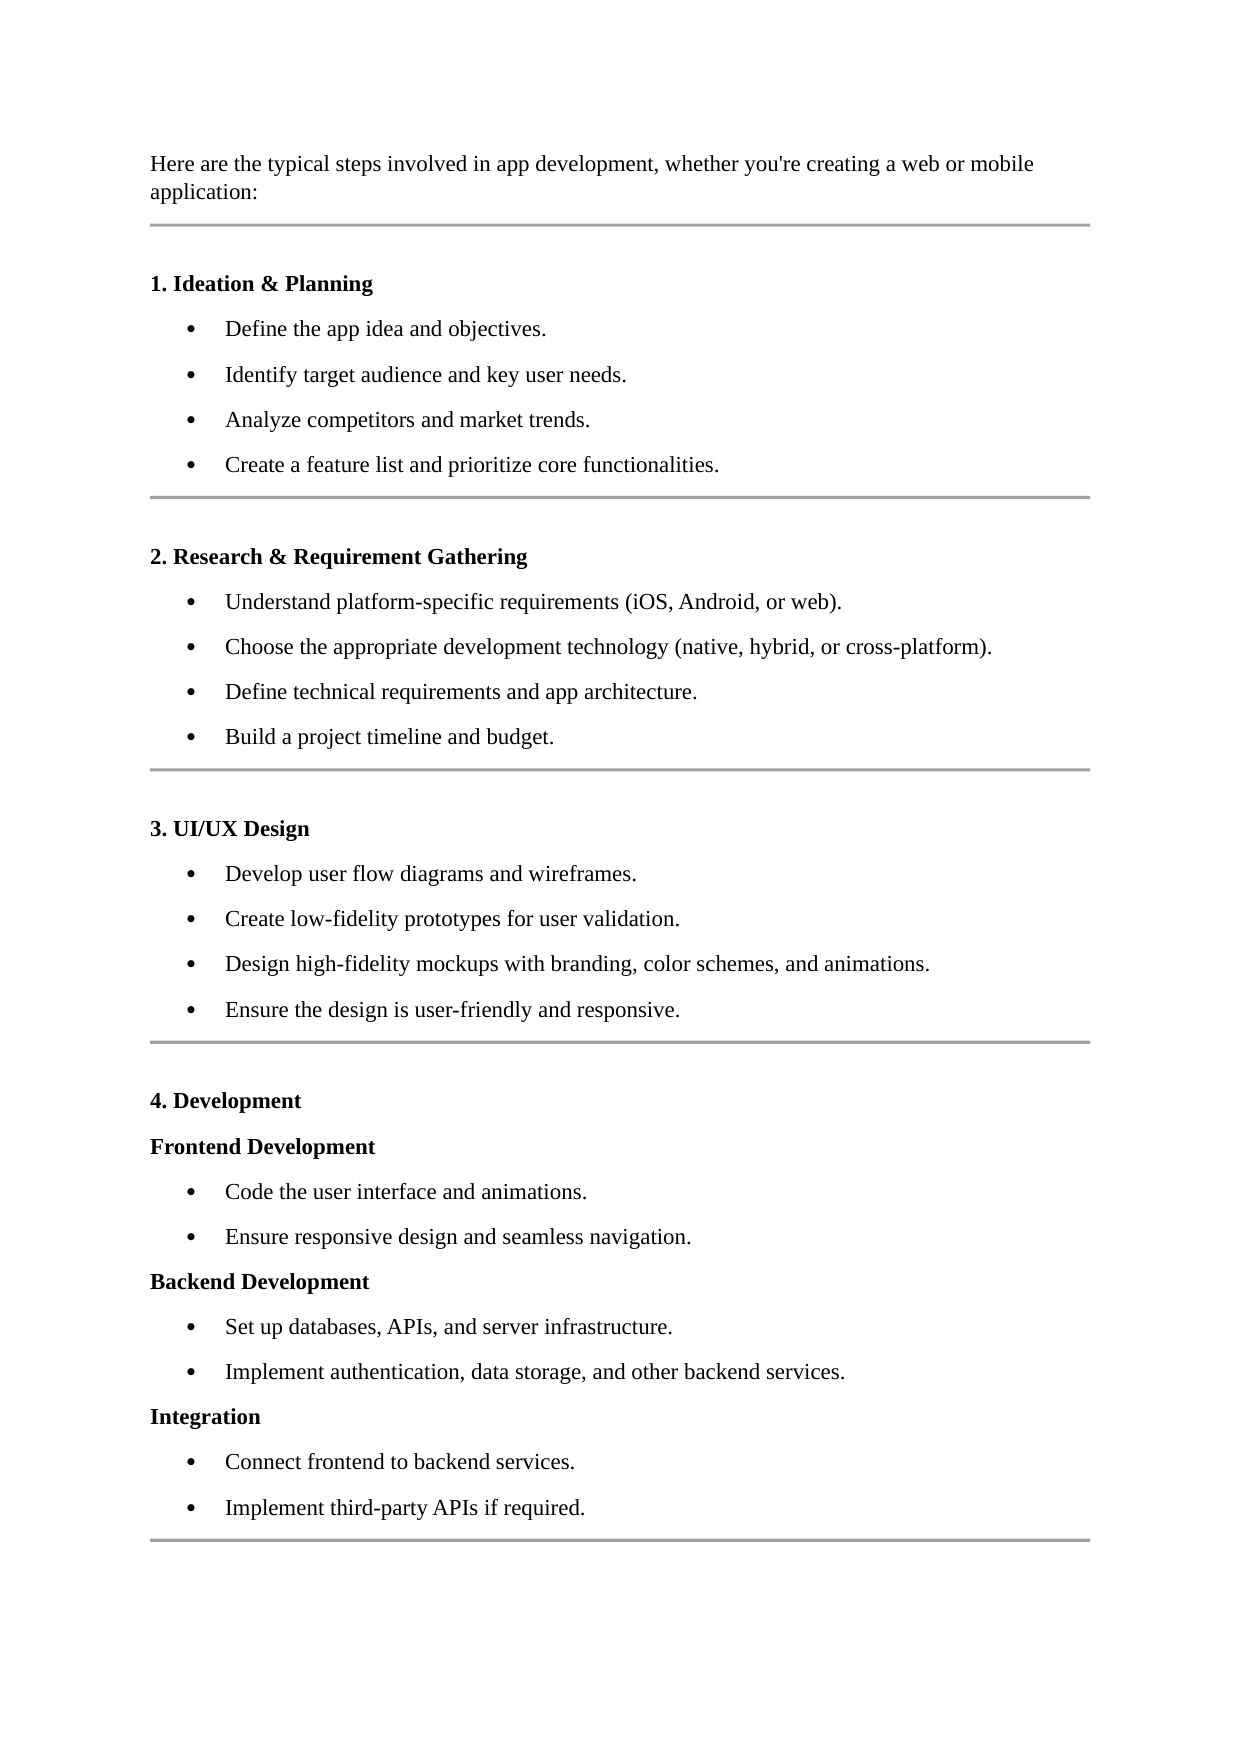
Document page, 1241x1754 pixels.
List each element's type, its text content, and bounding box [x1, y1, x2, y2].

list Ensure responsive design and seamless navigation. [187, 1223, 1090, 1249]
list Ensure the design is user-friendly and responsive. [187, 996, 1090, 1022]
text 1. Ideation & Planning [150, 270, 1090, 297]
list Set up databases, APIs, and server infrastructure. [187, 1313, 1090, 1339]
list Code the user interface and animations. [187, 1178, 1090, 1204]
text Integration [150, 1403, 1090, 1430]
list Implement authentication, data storage, and other backend services. [187, 1358, 1090, 1384]
list Understand platform-specific requirements (iOS, Android, or web). [187, 588, 1090, 614]
list Create low-fidelity prototypes for user validation. [187, 905, 1090, 932]
list Create a feature list and prioritize core functionalities. [187, 451, 1090, 477]
list Design high-fidelity mockups with branding, color schemes, and animations. [187, 951, 1090, 977]
text Backend Development [150, 1268, 1090, 1294]
text 3. UI/UX Design [150, 815, 1090, 842]
list Implement third-party APIs if required. [187, 1493, 1090, 1520]
list Identify target audience and key user needs. [187, 361, 1090, 387]
text Frontend Development [150, 1133, 1090, 1159]
list Choose the appropriate development technology (native, hybrid, or cross-platform). [187, 633, 1090, 659]
text Here are the typical steps involved in app development, whether you're creating a web or mobile application: [150, 150, 1090, 205]
list Connect frontend to backend services. [187, 1448, 1090, 1475]
text 2. Research & Requirement Gathering [150, 543, 1090, 569]
text 4. Development [150, 1088, 1090, 1114]
list Develop user flow diagrams and wireframes. [187, 860, 1090, 887]
list Define the app idea and objectives. [187, 316, 1090, 342]
list Build a project timeline and budget. [187, 723, 1090, 749]
list Define technical requirements and app architecture. [187, 678, 1090, 704]
list Analyze competitors and market trends. [187, 406, 1090, 432]
